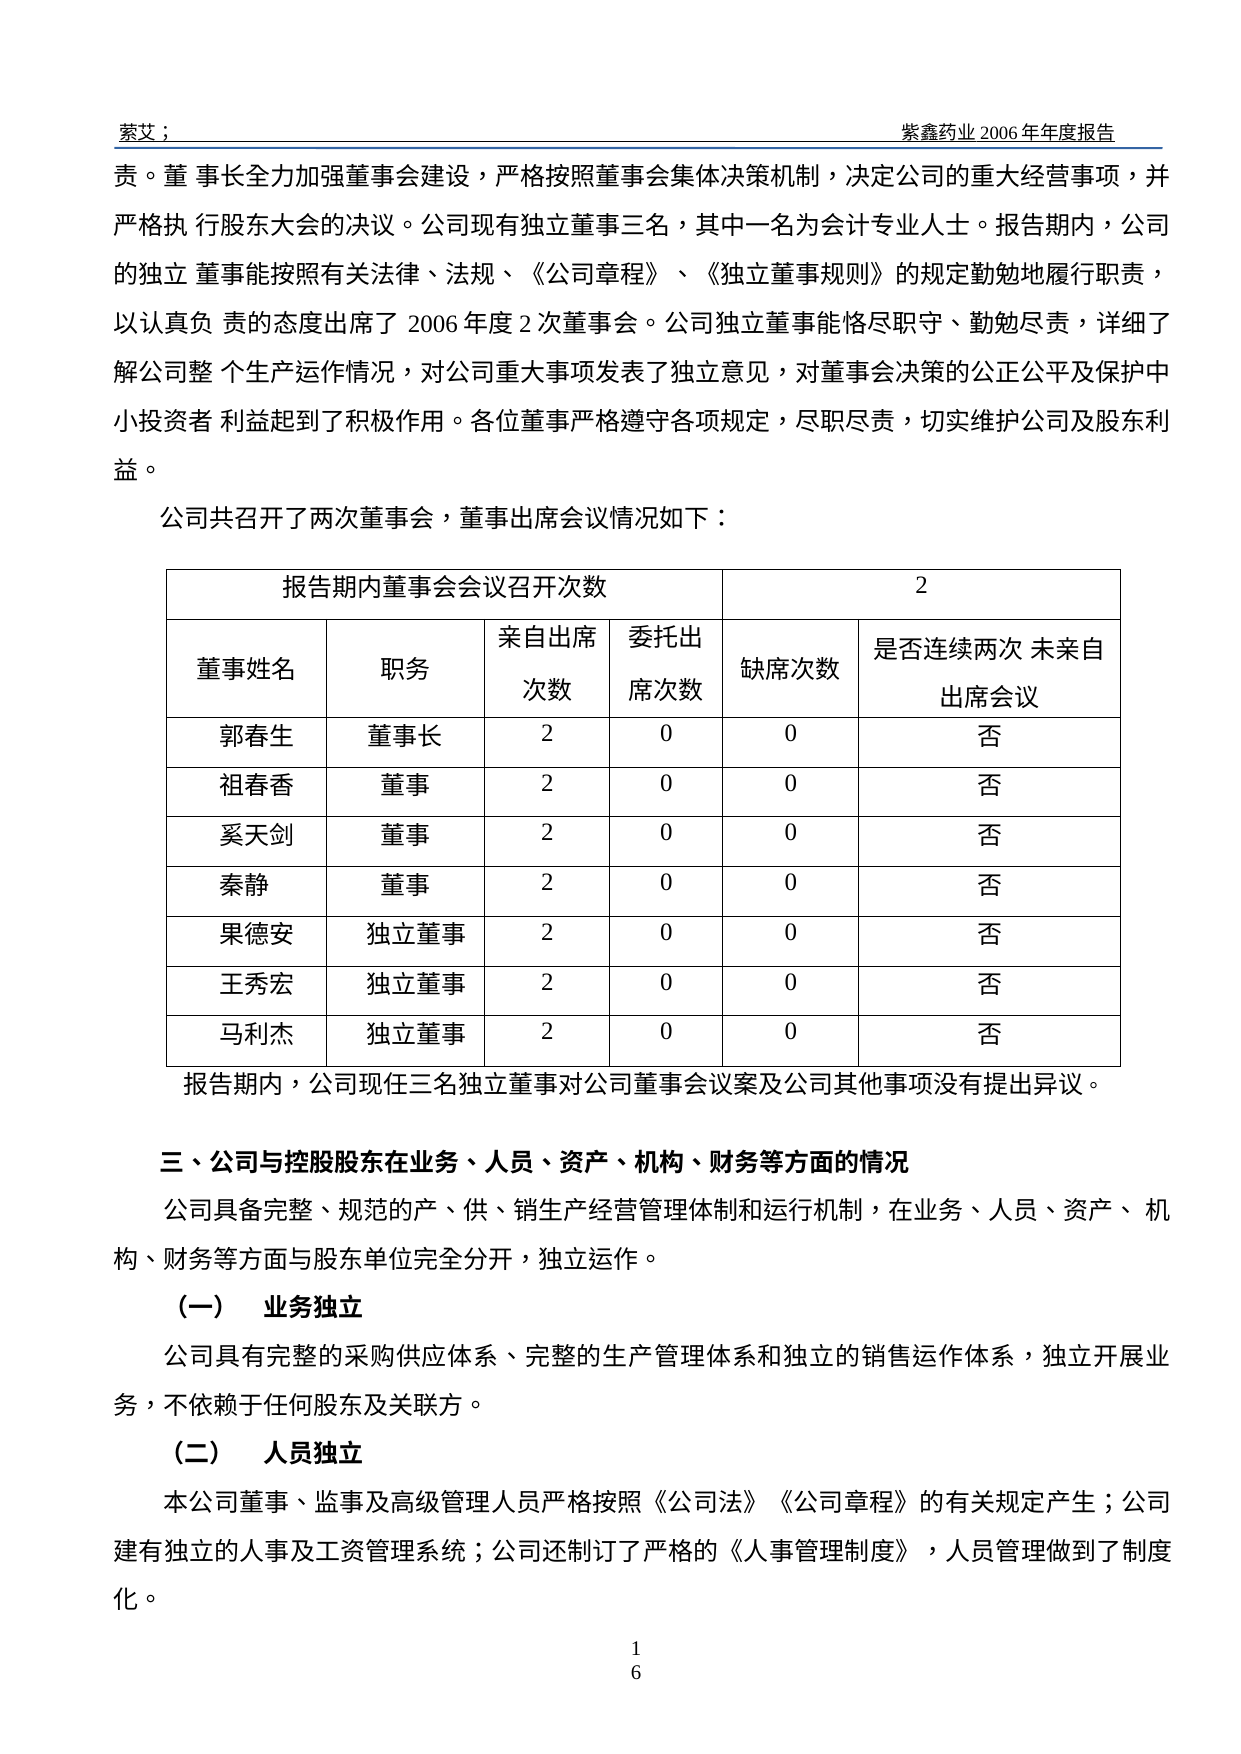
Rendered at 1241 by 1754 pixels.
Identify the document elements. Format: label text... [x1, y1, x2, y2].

table_cell 0 [610, 718, 722, 767]
table_cell 0 [610, 917, 722, 966]
table_cell 董事 [327, 867, 484, 916]
table_cell 0 [723, 1016, 858, 1066]
table_cell 秦静 [167, 867, 326, 916]
table_cell 2 [485, 768, 609, 816]
table_cell 果德安 [167, 917, 326, 966]
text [113, 146, 1173, 489]
table_cell 职务 [327, 620, 484, 717]
table_cell 2 [485, 718, 609, 767]
table_cell 郭春生 [167, 718, 326, 767]
table_cell 委托出 席次数 [610, 620, 722, 717]
text 公司共召开了两次董事会，董事出席会议情况如下： [113, 489, 1173, 537]
table_cell 0 [723, 967, 858, 1015]
table_cell 缺席次数 [723, 620, 858, 717]
table_cell 独立董事 [327, 967, 484, 1015]
table_cell 王秀宏 [167, 967, 326, 1015]
table_cell 亲自出席 次数 [485, 620, 609, 717]
text （一） 业务独立 [113, 1278, 1173, 1327]
table_cell 否 [859, 768, 1120, 816]
text 公司具备完整、规范的产、供、销生产经营管理体制和运行机制，在业务、人员、资产、 机构、财务等方面与股东单位完全分开，独立运作。 [113, 1181, 1173, 1278]
table_cell 0 [610, 967, 722, 1015]
table_cell 0 [610, 867, 722, 916]
table_cell 0 [723, 817, 858, 866]
table_cell 否 [859, 917, 1120, 966]
table_cell 否 [859, 967, 1120, 1015]
table_cell 2 [485, 817, 609, 866]
table_cell 0 [723, 718, 858, 767]
table_cell 否 [859, 718, 1120, 767]
table_cell 马利杰 [167, 1016, 326, 1066]
table_cell 0 [723, 768, 858, 816]
text 本公司董事、监事及高级管理人员严格按照《公司法》《公司章程》的有关规定产生；公司 建有独立的人事及工资管理系统；公司还制订了严格的《人事管理制度》，人员管理做到了制度 化。 [113, 1473, 1173, 1618]
table_cell 0 [723, 917, 858, 966]
table_cell 否 [859, 1016, 1120, 1066]
table_cell 董事姓名 [167, 620, 326, 717]
table_cell 否 [859, 817, 1120, 866]
table_header 报告期内董事会会议召开次数 [167, 570, 722, 619]
table_cell 否 [859, 867, 1120, 916]
table_cell 0 [610, 768, 722, 816]
table_cell 0 [723, 867, 858, 916]
text 报告期内，公司现任三名独立董事对公司董事会议案及公司其他事项没有提出异议。 [113, 1067, 1173, 1101]
table_cell 2 [485, 867, 609, 916]
table_cell 2 [485, 1016, 609, 1066]
text 三、公司与控股股东在业务、人员、资产、机构、财务等方面的情况 [113, 1132, 1173, 1181]
text 公司具有完整的采购供应体系、完整的生产管理体系和独立的销售运作体系，独立开展业 务，不依赖于任何股东及关联方。 [113, 1327, 1173, 1424]
table_cell 祖春香 [167, 768, 326, 816]
table_cell 0 [610, 1016, 722, 1066]
table_cell 2 [485, 917, 609, 966]
text （二） 人员独立 [113, 1424, 1173, 1473]
table_cell 是否连续两次 未亲自出席会议 [859, 620, 1120, 717]
table_cell 董事长 [327, 718, 484, 767]
table_header 2 [723, 570, 1120, 619]
table_cell 独立董事 [327, 1016, 484, 1066]
table_cell 董事 [327, 768, 484, 816]
table_cell 董事 [327, 817, 484, 866]
table_cell 0 [610, 817, 722, 866]
table_cell 2 [485, 967, 609, 1015]
table_cell 独立董事 [327, 917, 484, 966]
table_cell 奚天剑 [167, 817, 326, 866]
